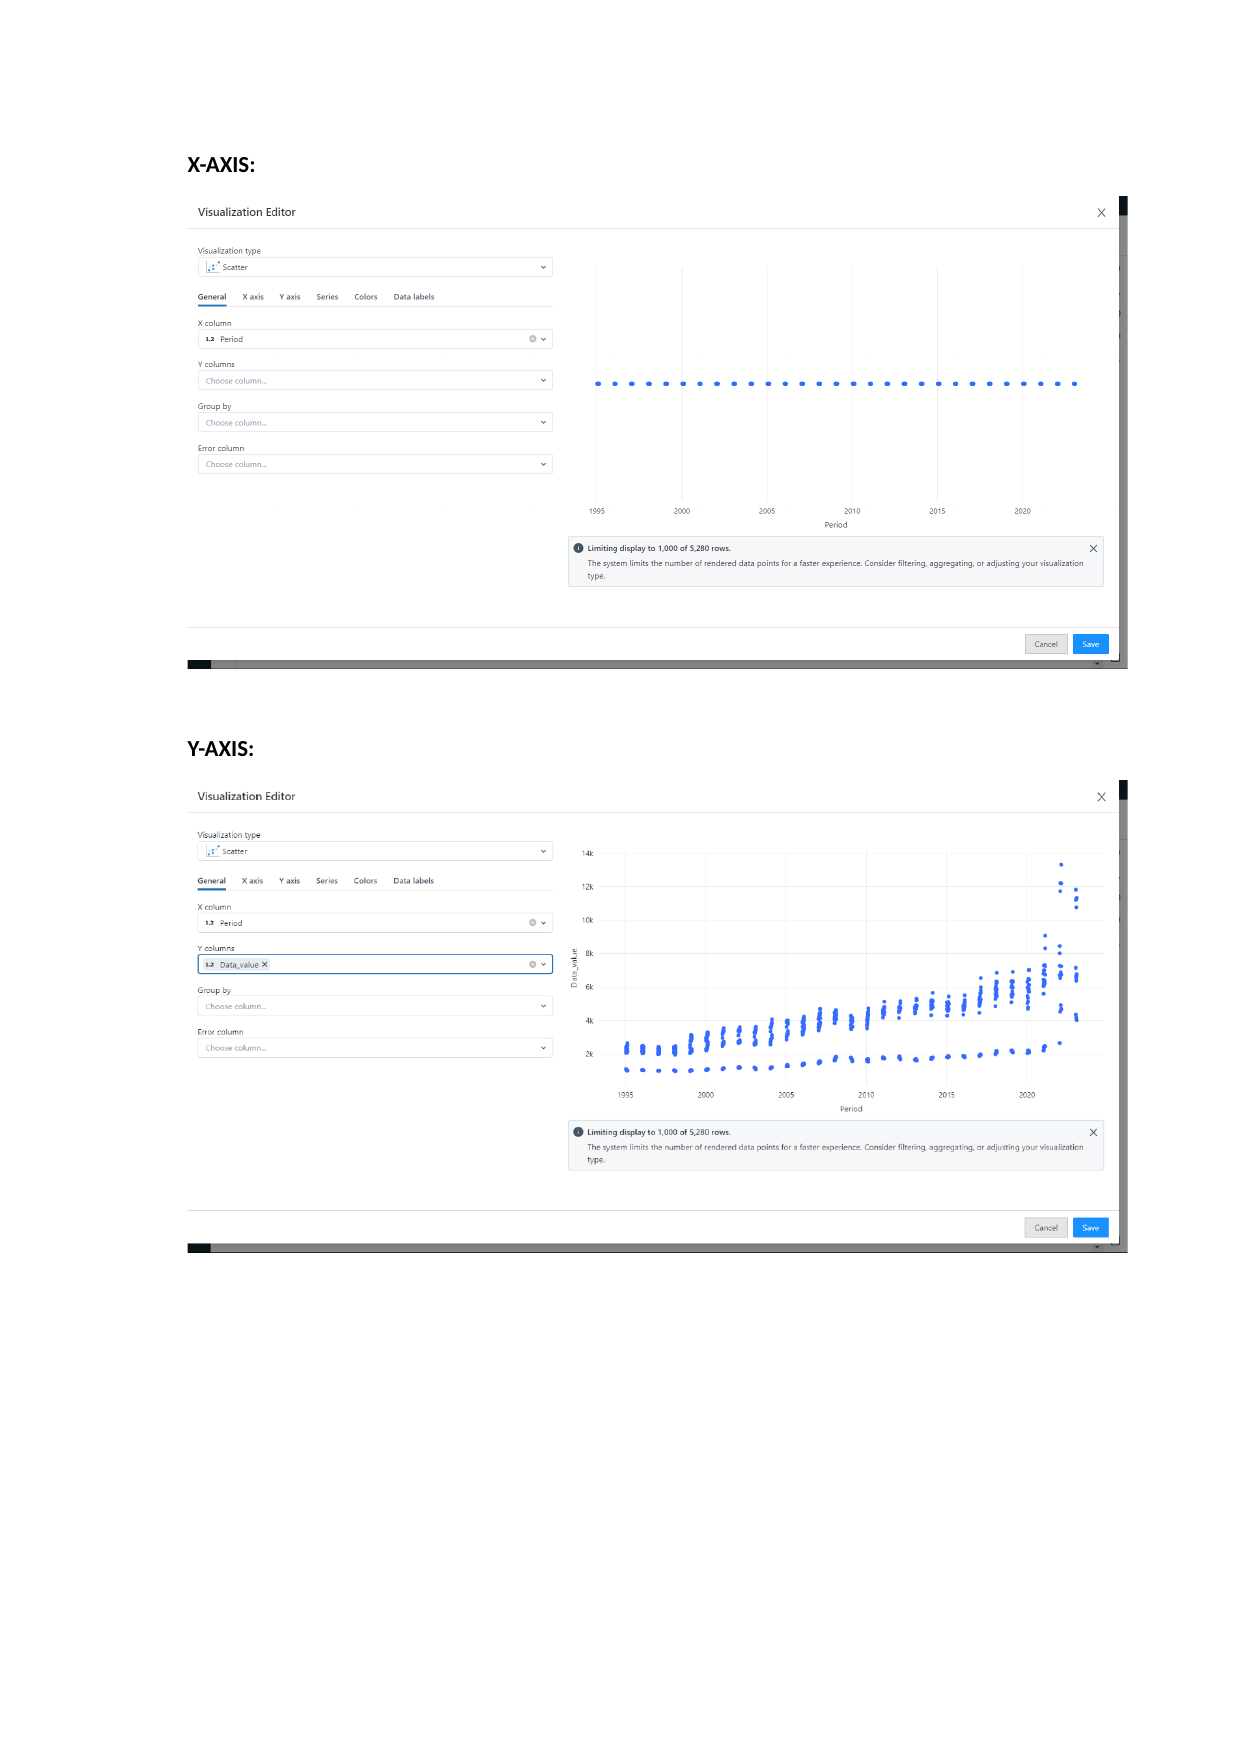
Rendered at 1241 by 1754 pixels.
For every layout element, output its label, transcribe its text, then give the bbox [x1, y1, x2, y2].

text X-AXIS: [187, 150, 1090, 178]
picture [187, 780, 1128, 1253]
text Y-AXIS: [187, 734, 1090, 762]
picture [187, 196, 1128, 669]
